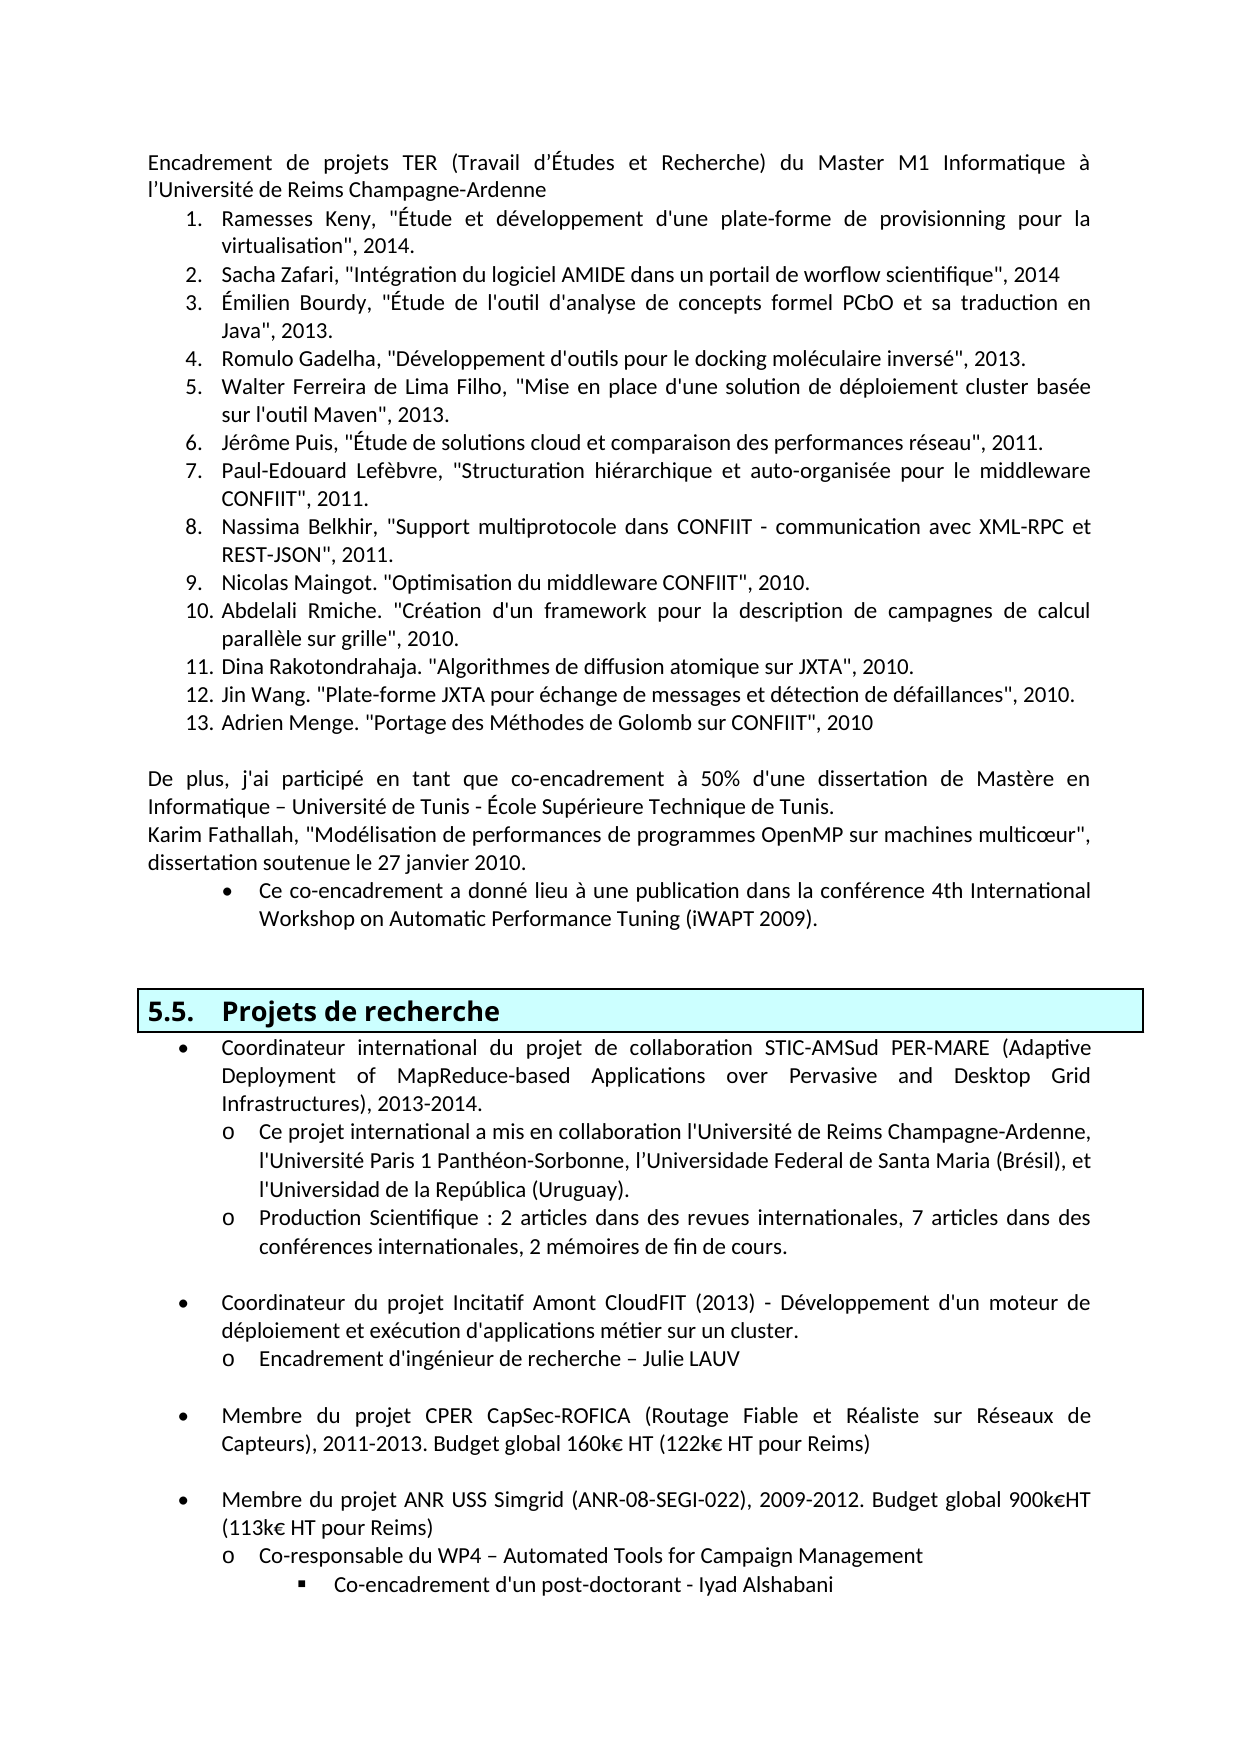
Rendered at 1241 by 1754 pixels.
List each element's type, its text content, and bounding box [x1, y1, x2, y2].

text Karim Fathallah, "Modélisation de performances de programmes OpenMP sur machines multicœur", dissertation soutenue le 27 janvier 2010. [148, 820, 1093, 876]
list Émilien Bourdy, "Étude de l'outil d'analyse de concepts formel PCbO et sa traduction en Java", 2013. [185, 288, 1093, 344]
list Romulo Gadelha, "Développement d'outils pour le docking moléculaire inversé", 2013. [185, 344, 1093, 372]
list Nassima Belkhir, "Support multiprotocole dans CONFIIT - communication avec XML-RPC et REST-JSON", 2011. [185, 512, 1093, 568]
list Co-encadrement d'un post-doctorant - Iyad Alshabani [296, 1570, 1093, 1598]
list Membre du projet ANR USS Simgrid (ANR-08-SEGI-022), 2009-2012. Budget global 900k€HT (113k€ HT pour Reims) [177, 1485, 1093, 1541]
list Abdelali Rmiche. "Création d'un framework pour la description de campagnes de calcul parallèle sur grille", 2010. [185, 596, 1093, 652]
list Ce co-encadrement a donné lieu à une publication dans la conférence 4th International Workshop on Automatic Performance Tuning (iWAPT 2009). [221, 876, 1093, 932]
list Membre du projet CPER CapSec-ROFICA (Routage Fiable et Réaliste sur Réseaux de Capteurs), 2011-2013. Budget global 160k€ HT (122k€ HT pour Reims) [177, 1401, 1093, 1457]
subtitle Projets de recherche [139, 990, 1142, 1031]
list Ce projet international a mis en collaboration l'Université de Reims Champagne-Ardenne, l'Université Paris 1 Panthéon-Sorbonne, l’Universidade Federal de Santa Maria (Brésil), et l'Universidad de la República (Uruguay). [221, 1117, 1093, 1203]
list Jin Wang. "Plate-forme JXTA pour échange de messages et détection de défaillances", 2010. [185, 680, 1093, 708]
list Jérôme Puis, "Étude de solutions cloud et comparaison des performances réseau", 2011. [185, 428, 1093, 456]
list Coordinateur du projet Incitatif Amont CloudFIT (2013) - Développement d'un moteur de déploiement et exécution d'applications métier sur un cluster. [177, 1288, 1093, 1344]
list Coordinateur international du projet de collaboration STIC-AMSud PER-MARE (Adaptive Deployment of MapReduce-based Applications over Pervasive and Desktop Grid Infrastructures), 2013-2014. [177, 1033, 1093, 1117]
text Encadrement de projets TER (Travail d’Études et Recherche) du Master M1 Informatique à l’Université de Reims Champagne-Ardenne [148, 148, 1093, 204]
list Paul-Edouard Lefèbvre, "Structuration hiérarchique et auto-organisée pour le middleware CONFIIT", 2011. [185, 456, 1093, 512]
list Production Scientifique : 2 articles dans des revues internationales, 7 articles dans des conférences internationales, 2 mémoires de fin de cours. [221, 1203, 1093, 1260]
list Sacha Zafari, "Intégration du logiciel AMIDE dans un portail de worflow scientifique", 2014 [185, 260, 1093, 288]
list Dina Rakotondrahaja. "Algorithmes de diffusion atomique sur JXTA", 2010. [185, 652, 1093, 680]
list Encadrement d'ingénieur de recherche – Julie LAUV [221, 1344, 1093, 1373]
list Adrien Menge. "Portage des Méthodes de Golomb sur CONFIIT", 2010 [185, 708, 1093, 736]
list Ramesses Keny, "Étude et développement d'une plate-forme de provisionning pour la virtualisation", 2014. [185, 204, 1093, 260]
list Walter Ferreira de Lima Filho, "Mise en place d'une solution de déploiement cluster basée sur l'outil Maven", 2013. [185, 372, 1093, 428]
list Co-responsable du WP4 – Automated Tools for Campaign Management [221, 1541, 1093, 1570]
text De plus, j'ai participé en tant que co-encadrement à 50% d'une dissertation de Mastère en Informatique – Université de Tunis - École Supérieure Technique de Tunis. [148, 764, 1093, 820]
list Nicolas Maingot. "Optimisation du middleware CONFIIT", 2010. [185, 568, 1093, 596]
